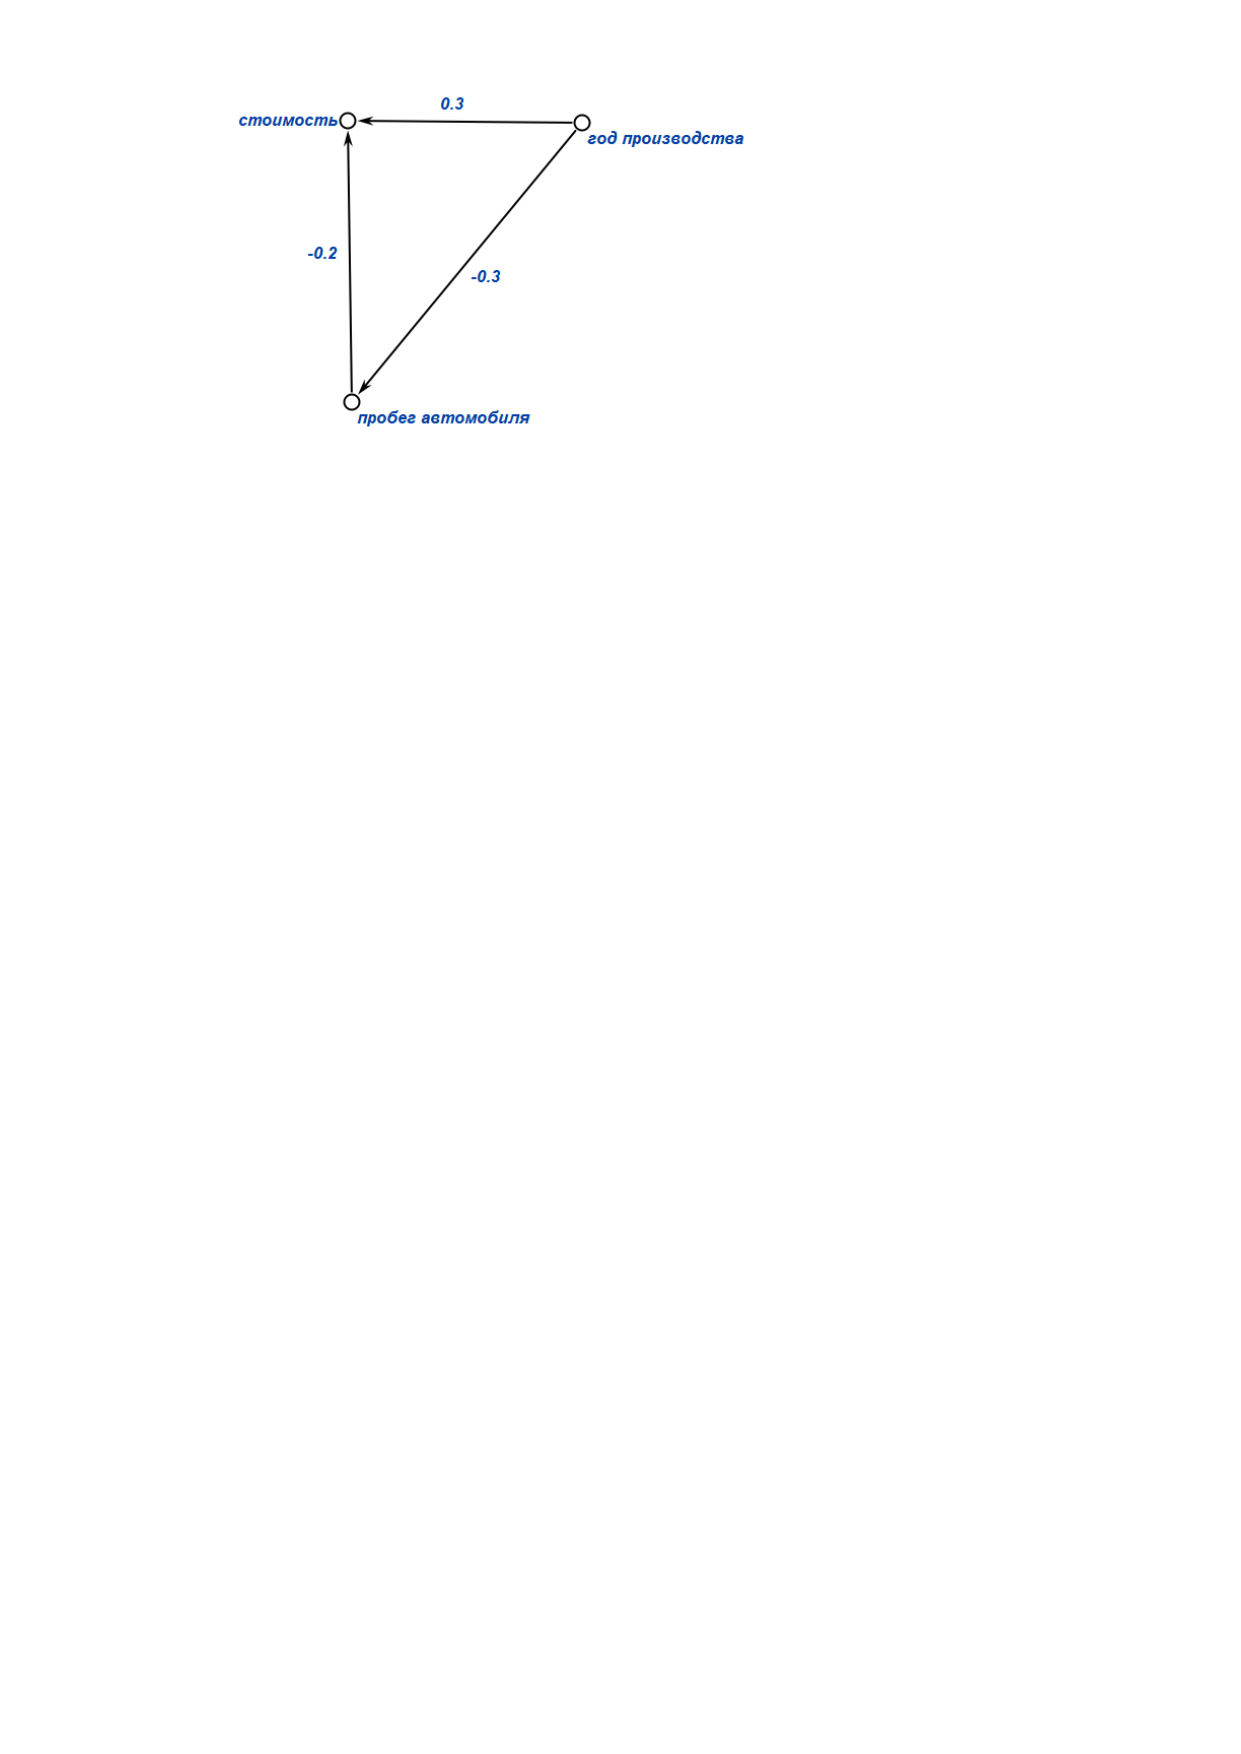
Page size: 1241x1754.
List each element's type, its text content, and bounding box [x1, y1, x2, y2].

picture [223, 267, 783, 652]
text Коэффициент отрицательный так как, чем больше пробег, тем меньше стоимость автомобиля. При большом пробеге ресурс автомобиля падает и он становится менее надежным. [224, 75, 1165, 176]
